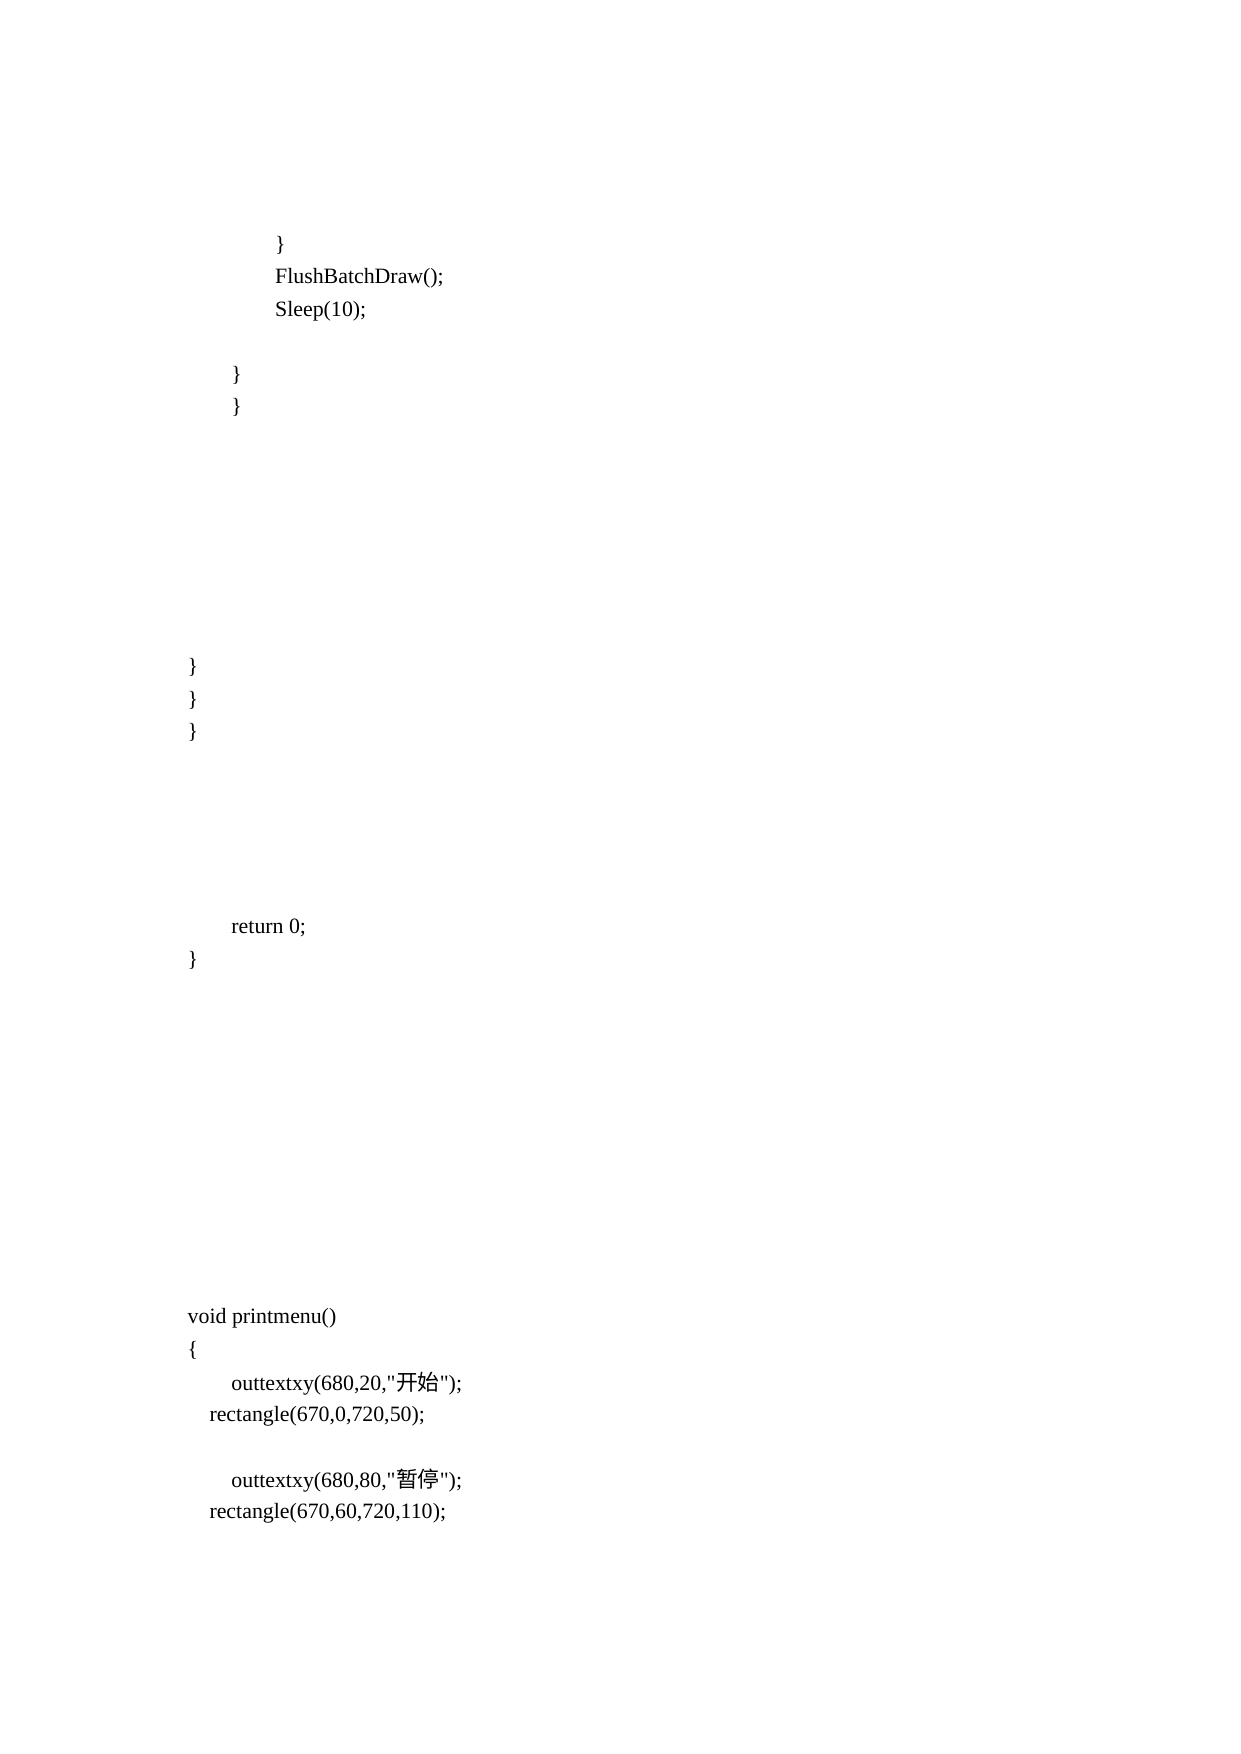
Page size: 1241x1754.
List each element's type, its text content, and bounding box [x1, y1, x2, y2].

text outtextxy(680,20,"开始"); [187, 1364, 1053, 1397]
text } [187, 227, 1053, 259]
text void printmenu() [187, 1299, 1053, 1332]
text rectangle(670,0,720,50); [187, 1397, 1053, 1429]
text Sleep(10); [187, 292, 1053, 324]
text rectangle(670,60,720,110); [187, 1494, 1053, 1527]
text FlushBatchDraw(); [187, 259, 1053, 292]
text outtextxy(680,80,"暂停"); [187, 1462, 1053, 1494]
text } [187, 942, 1053, 974]
text return 0; [187, 909, 1053, 942]
text } [187, 714, 1053, 747]
text } [187, 389, 1053, 422]
text } [187, 649, 1053, 682]
text { [187, 1332, 1053, 1364]
text } [187, 682, 1053, 714]
text } [187, 357, 1053, 389]
